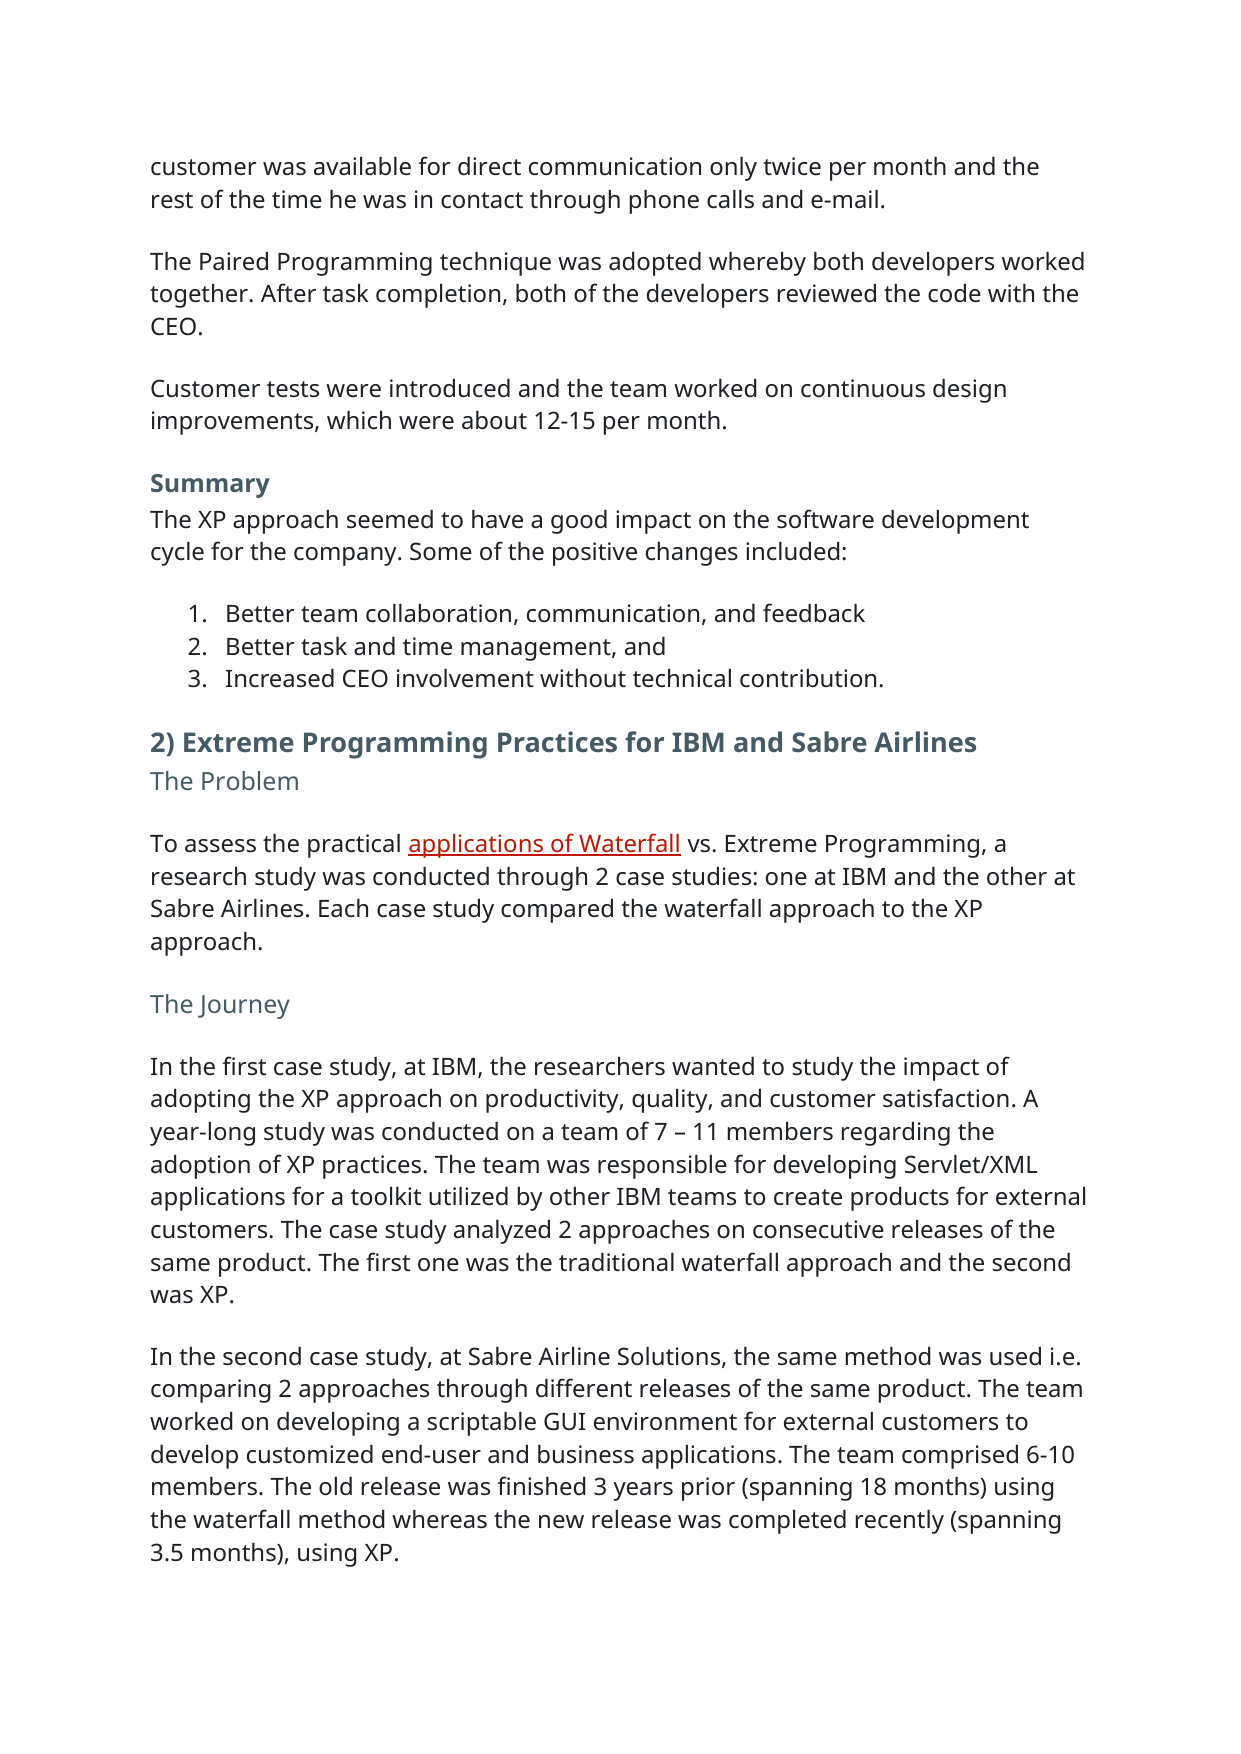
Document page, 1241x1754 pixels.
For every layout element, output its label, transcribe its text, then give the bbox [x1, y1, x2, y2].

text Customer tests were introduced and the team worked on continuous design improvements, which were about 12-15 per month. [150, 371, 1090, 437]
subtitle 2) Extreme Programming Practices for IBM and Sabre Airlines [150, 724, 1090, 761]
text The XP approach seemed to have a good impact on the software development cycle for the company. Some of the positive changes included: [150, 502, 1090, 568]
text In the first case study, at IBM, the researchers wanted to study the impact of adopting the XP approach on productivity, quality, and customer satisfaction. A year-long study was conducted on a team of 7 – 11 members regarding the adoption of XP practices. The team was responsible for developing Servlet/XML applications for a toolkit utilized by other IBM teams to create products for external customers. The case study analyzed 2 approaches on consecutive releases of the same product. The first one was the traditional waterfall approach and the second was XP. [150, 1050, 1090, 1311]
subtitle The Journey [150, 986, 1090, 1021]
text To assess the practical applications of Waterfall vs. Extreme Programming, a research study was conducted through 2 case studies: one at IBM and the other at Sabre Airlines. Each case study compared the waterfall approach to the XP approach. [150, 827, 1090, 957]
list Increased CEO involvement without technical contribution. [187, 662, 1090, 695]
text The Paired Programming technique was adopted whereby both developers worked together. After task completion, both of the developers reviewed the code with the CEO. [150, 244, 1090, 342]
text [150, 150, 1090, 215]
list Better task and time management, and [187, 629, 1090, 662]
subtitle Summary [150, 466, 1090, 500]
list Better team collaboration, communication, and feedback [187, 597, 1090, 629]
subtitle The Problem [150, 764, 1090, 798]
text In the second case study, at Sabre Airline Solutions, the same method was used i.e. comparing 2 approaches through different releases of the same product. The team worked on developing a scriptable GUI environment for external customers to develop customized end-user and business applications. The team comprised 6-10 members. The old release was finished 3 years prior (spanning 18 months) using the waterfall method whereas the new release was completed recently (spanning 3.5 months), using XP. [150, 1340, 1090, 1568]
